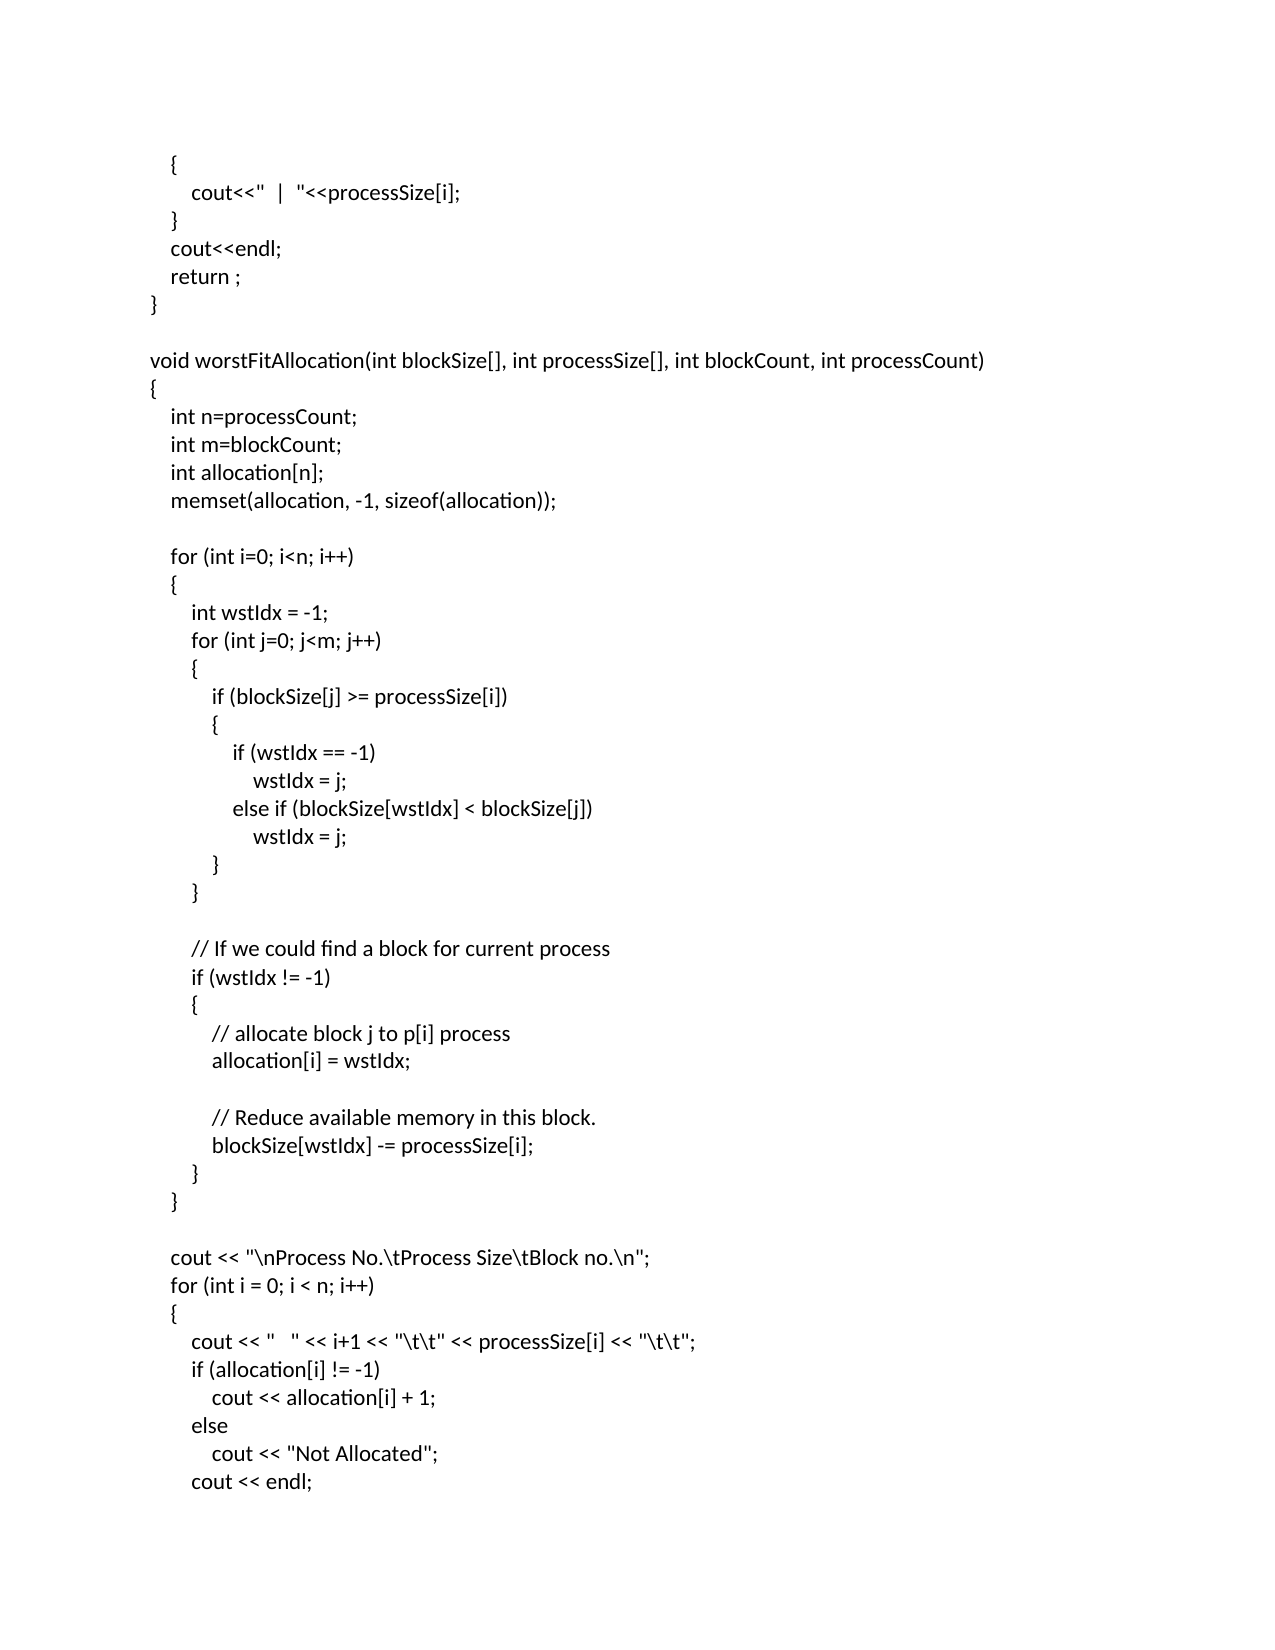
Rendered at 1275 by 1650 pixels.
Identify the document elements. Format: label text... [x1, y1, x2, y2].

text int m=blockCount; [150, 430, 1125, 458]
text if (wstIdx != -1) [150, 963, 1125, 991]
text { [150, 570, 1125, 598]
text cout << "Not Allocated"; [150, 1439, 1125, 1467]
text if (wstIdx == -1) [150, 738, 1125, 766]
text int allocation[n]; [150, 458, 1125, 486]
text // allocate block j to p[i] process [150, 1019, 1125, 1047]
text } [150, 878, 1125, 907]
text } [150, 290, 1125, 318]
text cout<<endl; [150, 234, 1125, 262]
text } [150, 206, 1125, 234]
text cout << " " << i+1 << "\t\t" << processSize[i] << "\t\t"; [150, 1327, 1125, 1355]
text int wstIdx = -1; [150, 598, 1125, 626]
text cout<<" | "<<processSize[i]; [150, 178, 1125, 206]
text wstIdx = j; [150, 822, 1125, 851]
text blockSize[wstIdx] -= processSize[i]; [150, 1131, 1125, 1159]
text for (int i = 0; i < n; i++) [150, 1271, 1125, 1299]
text { [150, 654, 1125, 682]
text wstIdx = j; [150, 766, 1125, 794]
text { [150, 991, 1125, 1019]
text cout << endl; [150, 1467, 1125, 1495]
text for (int j=0; j<m; j++) [150, 626, 1125, 654]
text } [150, 851, 1125, 878]
text // Reduce available memory in this block. [150, 1103, 1125, 1131]
text } [150, 1159, 1125, 1187]
text { [150, 710, 1125, 738]
text { [150, 374, 1125, 402]
text else [150, 1411, 1125, 1439]
text { [150, 1299, 1125, 1327]
text void worstFitAllocation(int blockSize[], int processSize[], int blockCount, int processCount) [150, 346, 1125, 374]
text if (blockSize[j] >= processSize[i]) [150, 682, 1125, 710]
text } [150, 1187, 1125, 1215]
text { [150, 150, 1125, 178]
text return ; [150, 262, 1125, 290]
text memset(allocation, -1, sizeof(allocation)); [150, 486, 1125, 514]
text int n=processCount; [150, 402, 1125, 430]
text else if (blockSize[wstIdx] < blockSize[j]) [150, 794, 1125, 822]
text if (allocation[i] != -1) [150, 1355, 1125, 1383]
text allocation[i] = wstIdx; [150, 1047, 1125, 1075]
text cout << allocation[i] + 1; [150, 1383, 1125, 1411]
text cout << "\nProcess No.\tProcess Size\tBlock no.\n"; [150, 1243, 1125, 1271]
text // If we could find a block for current process [150, 934, 1125, 963]
text for (int i=0; i<n; i++) [150, 542, 1125, 570]
